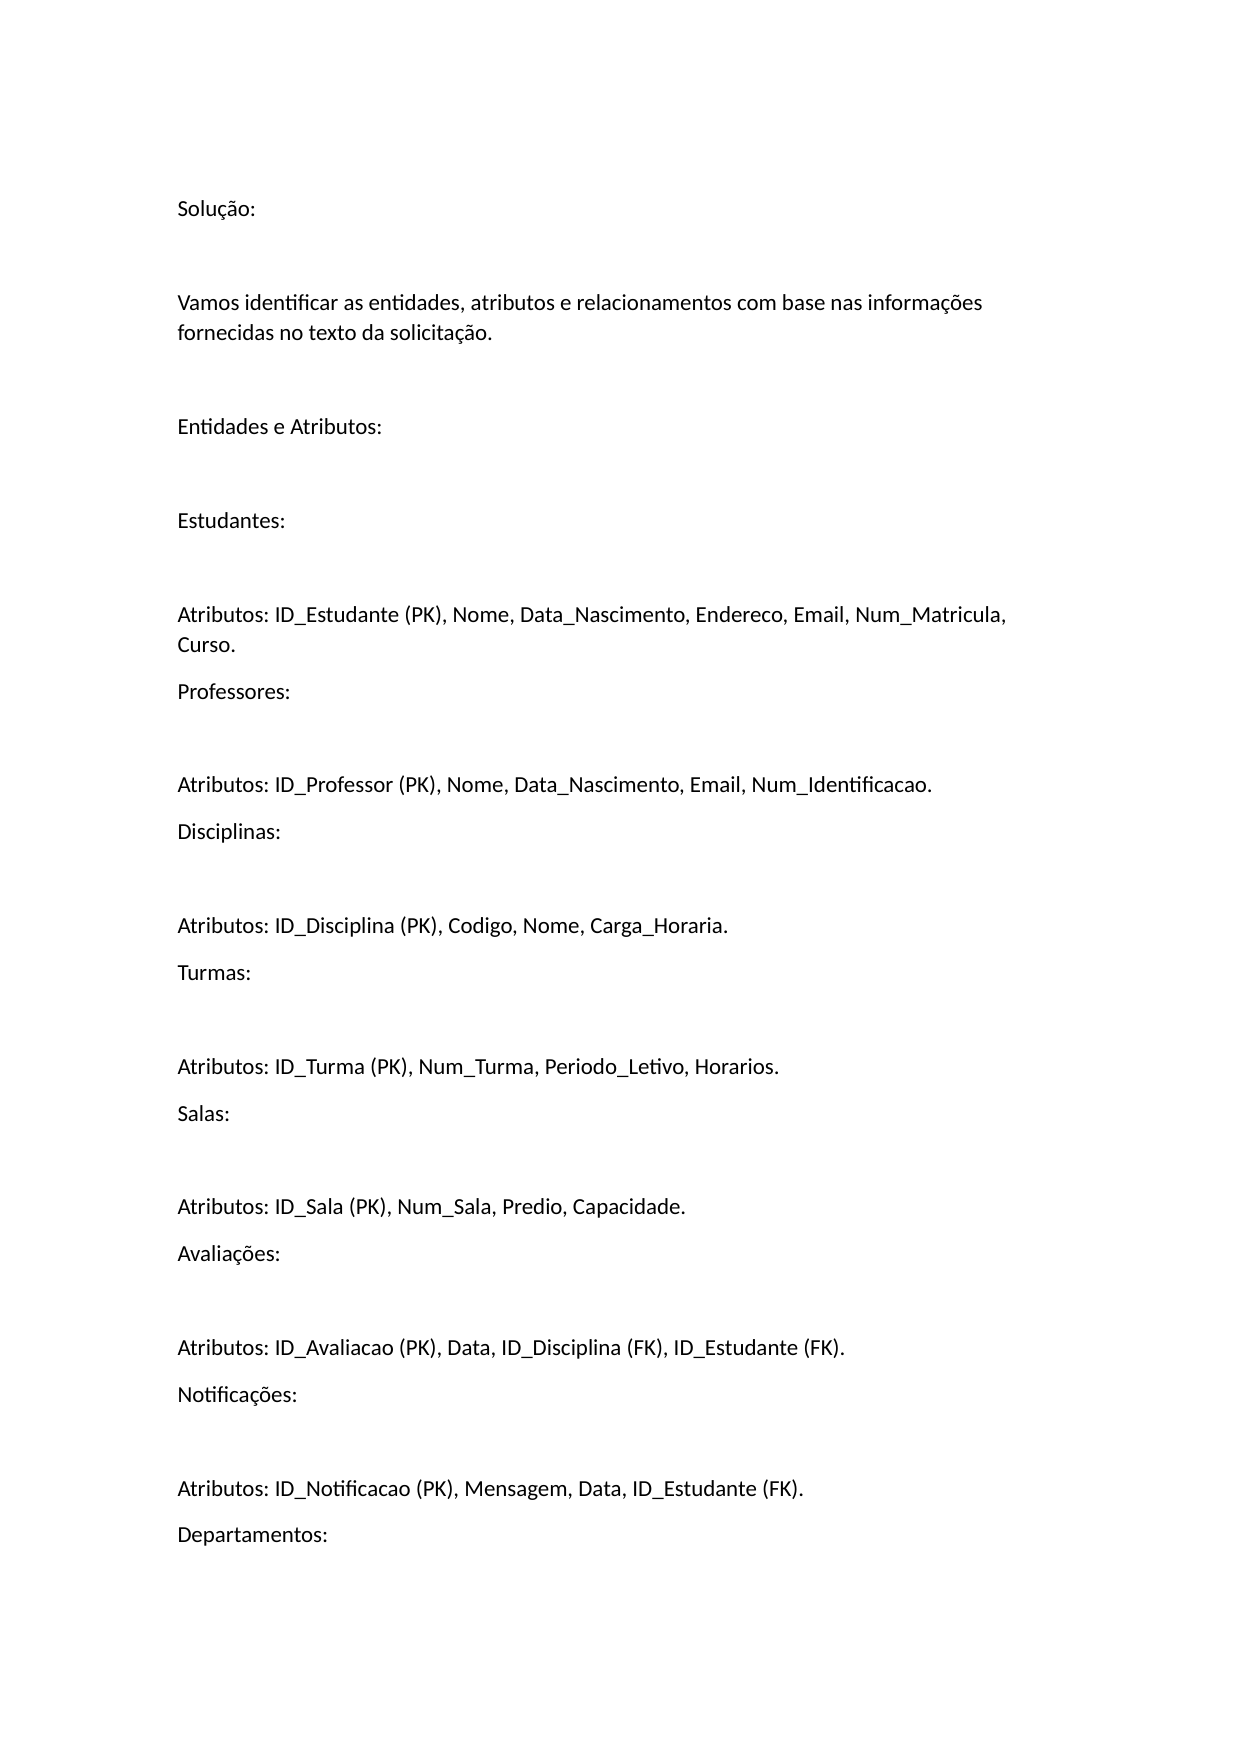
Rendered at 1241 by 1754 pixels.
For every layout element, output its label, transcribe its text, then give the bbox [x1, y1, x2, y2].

text Vamos identificar as entidades, atributos e relacionamentos com base nas informações fornecidas no texto da solicitação. [177, 288, 1063, 346]
text Avaliações: [177, 1239, 1063, 1267]
text Atributos: ID_Notificacao (PK), Mensagem, Data, ID_Estudante (FK). [177, 1474, 1063, 1502]
text Disciplinas: [177, 817, 1063, 845]
text Departamentos: [177, 1521, 1063, 1548]
text Atributos: ID_Sala (PK), Num_Sala, Predio, Capacidade. [177, 1192, 1063, 1220]
text Estudantes: [177, 506, 1063, 534]
text Atributos: ID_Avaliacao (PK), Data, ID_Disciplina (FK), ID_Estudante (FK). [177, 1333, 1063, 1361]
text Atributos: ID_Turma (PK), Num_Turma, Periodo_Letivo, Horarios. [177, 1052, 1063, 1080]
text Atributos: ID_Disciplina (PK), Codigo, Nome, Carga_Horaria. [177, 911, 1063, 939]
text Solução: [177, 194, 1063, 222]
text Entidades e Atributos: [177, 412, 1063, 440]
text Professores: [177, 677, 1063, 705]
text Atributos: ID_Estudante (PK), Nome, Data_Nascimento, Endereco, Email, Num_Matricula, Curso. [177, 600, 1063, 658]
text Turmas: [177, 958, 1063, 986]
text Salas: [177, 1099, 1063, 1127]
text Notificações: [177, 1380, 1063, 1408]
text Atributos: ID_Professor (PK), Nome, Data_Nascimento, Email, Num_Identificacao. [177, 771, 1063, 798]
